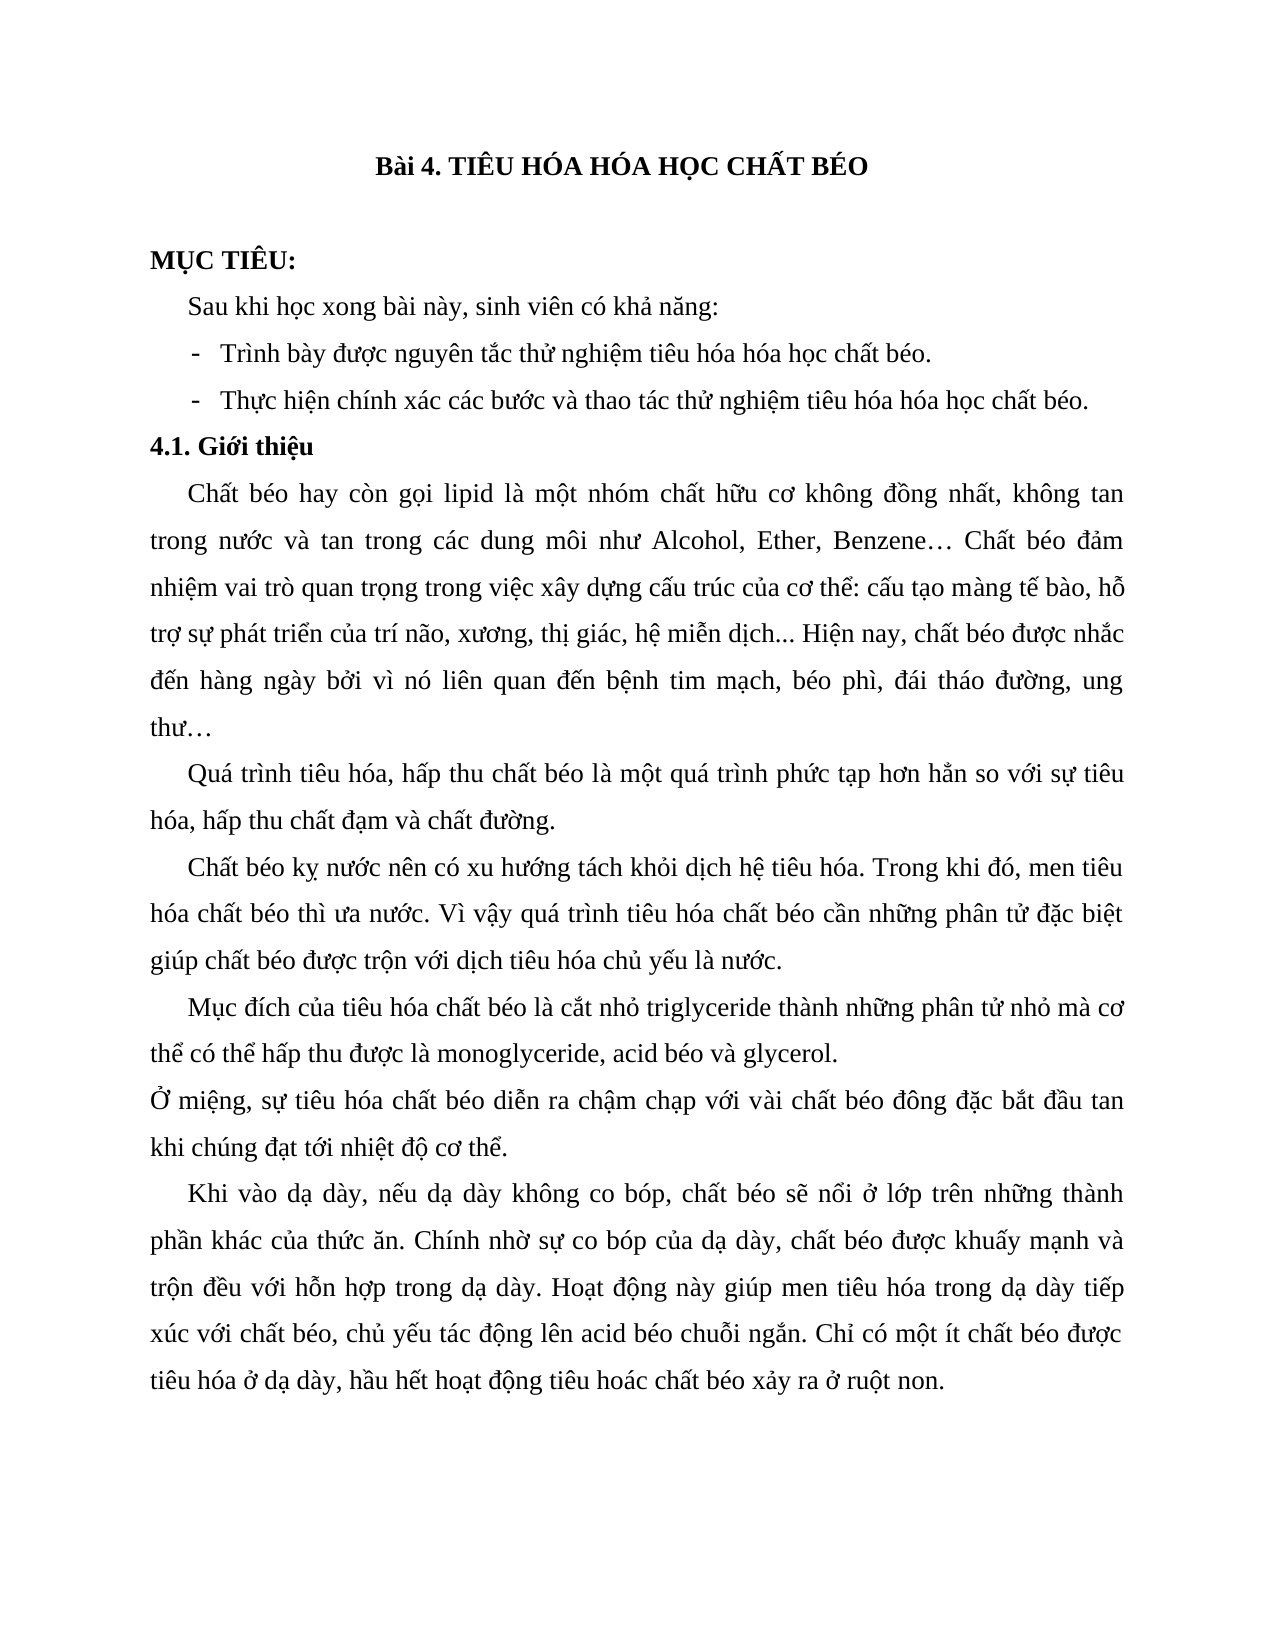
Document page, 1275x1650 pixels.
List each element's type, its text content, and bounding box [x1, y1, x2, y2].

text Mục đích của tiêu hóa chất béo là cắt nhỏ triglyceride thành những phân tử nhỏ mà cơ thể có thể hấp thu được là monoglyceride, acid béo và glycerol. [150, 991, 1124, 1068]
text Ở miệng, sự tiêu hóa chất béo diễn ra chậm chạp với vài chất béo đông đặc bắt đầu tan khi chúng đạt tới nhiệt độ cơ thể. [150, 1084, 1125, 1162]
text - Thực hiện chính xác các bước và thao tác thử nghiệm tiêu hóa hóa học chất béo. [187, 384, 1148, 417]
text Sau khi học xong bài này, sinh viên có khả năng: [187, 291, 1148, 322]
text MỤC TIÊU: [150, 244, 1148, 275]
subtitle Giới thiệu [150, 431, 1148, 462]
text Chất béo kỵ nước nên có xu hướng tách khỏi dịch hệ tiêu hóa. Trong khi đó, men tiêu hóa chất béo thì ưa nước. Vì vậy quá trình tiêu hóa chất béo cần những phân tử đặc biệt giúp chất béo được trộn với dịch tiêu hóa chủ yếu là nước. [150, 851, 1125, 975]
text Khi vào dạ dày, nếu dạ dày không co bóp, chất béo sẽ nổi ở lớp trên những thành phần khác của thức ăn. Chính nhờ sự co bóp của dạ dày, chất béo được khuấy mạnh và trộn đều với hỗn hợp trong dạ dày. Hoạt động này giúp men tiêu hóa trong dạ dày tiếp xúc với chất béo, chủ yếu tác động lên acid béo chuỗi ngắn. Chỉ có một ít chất béo được tiêu hóa ở dạ dày, hầu hết hoạt động tiêu hoác chất béo xảy ra ở ruột non. [150, 1177, 1125, 1395]
text - Trình bày được nguyên tắc thử nghiệm tiêu hóa hóa học chất béo. [187, 337, 1148, 370]
text Quá trình tiêu hóa, hấp thu chất béo là một quá trình phức tạp hơn hẳn so với sự tiêu hóa, hấp thu chất đạm và chất đường. [150, 757, 1125, 835]
text Chất béo hay còn gọi lipid là một nhóm chất hữu cơ không đồng nhất, không tan trong nước và tan trong các dung môi như Alcohol, Ether, Benzene… Chất béo đảm nhiệm vai trò quan trọng trong việc xây dựng cấu trúc của cơ thể: cấu tạo màng tế bào, hỗ trợ sự phát triển của trí não, xương, thị giác, hệ miễn dịch... Hiện nay, chất béo được nhắc đến hàng ngày bởi vì nó liên quan đến bệnh tim mạch, béo phì, đái tháo đường, ung thư… [150, 477, 1125, 742]
subtitle Bài 4. TIÊU HÓA HÓA HỌC CHẤT BÉO [282, 150, 961, 181]
